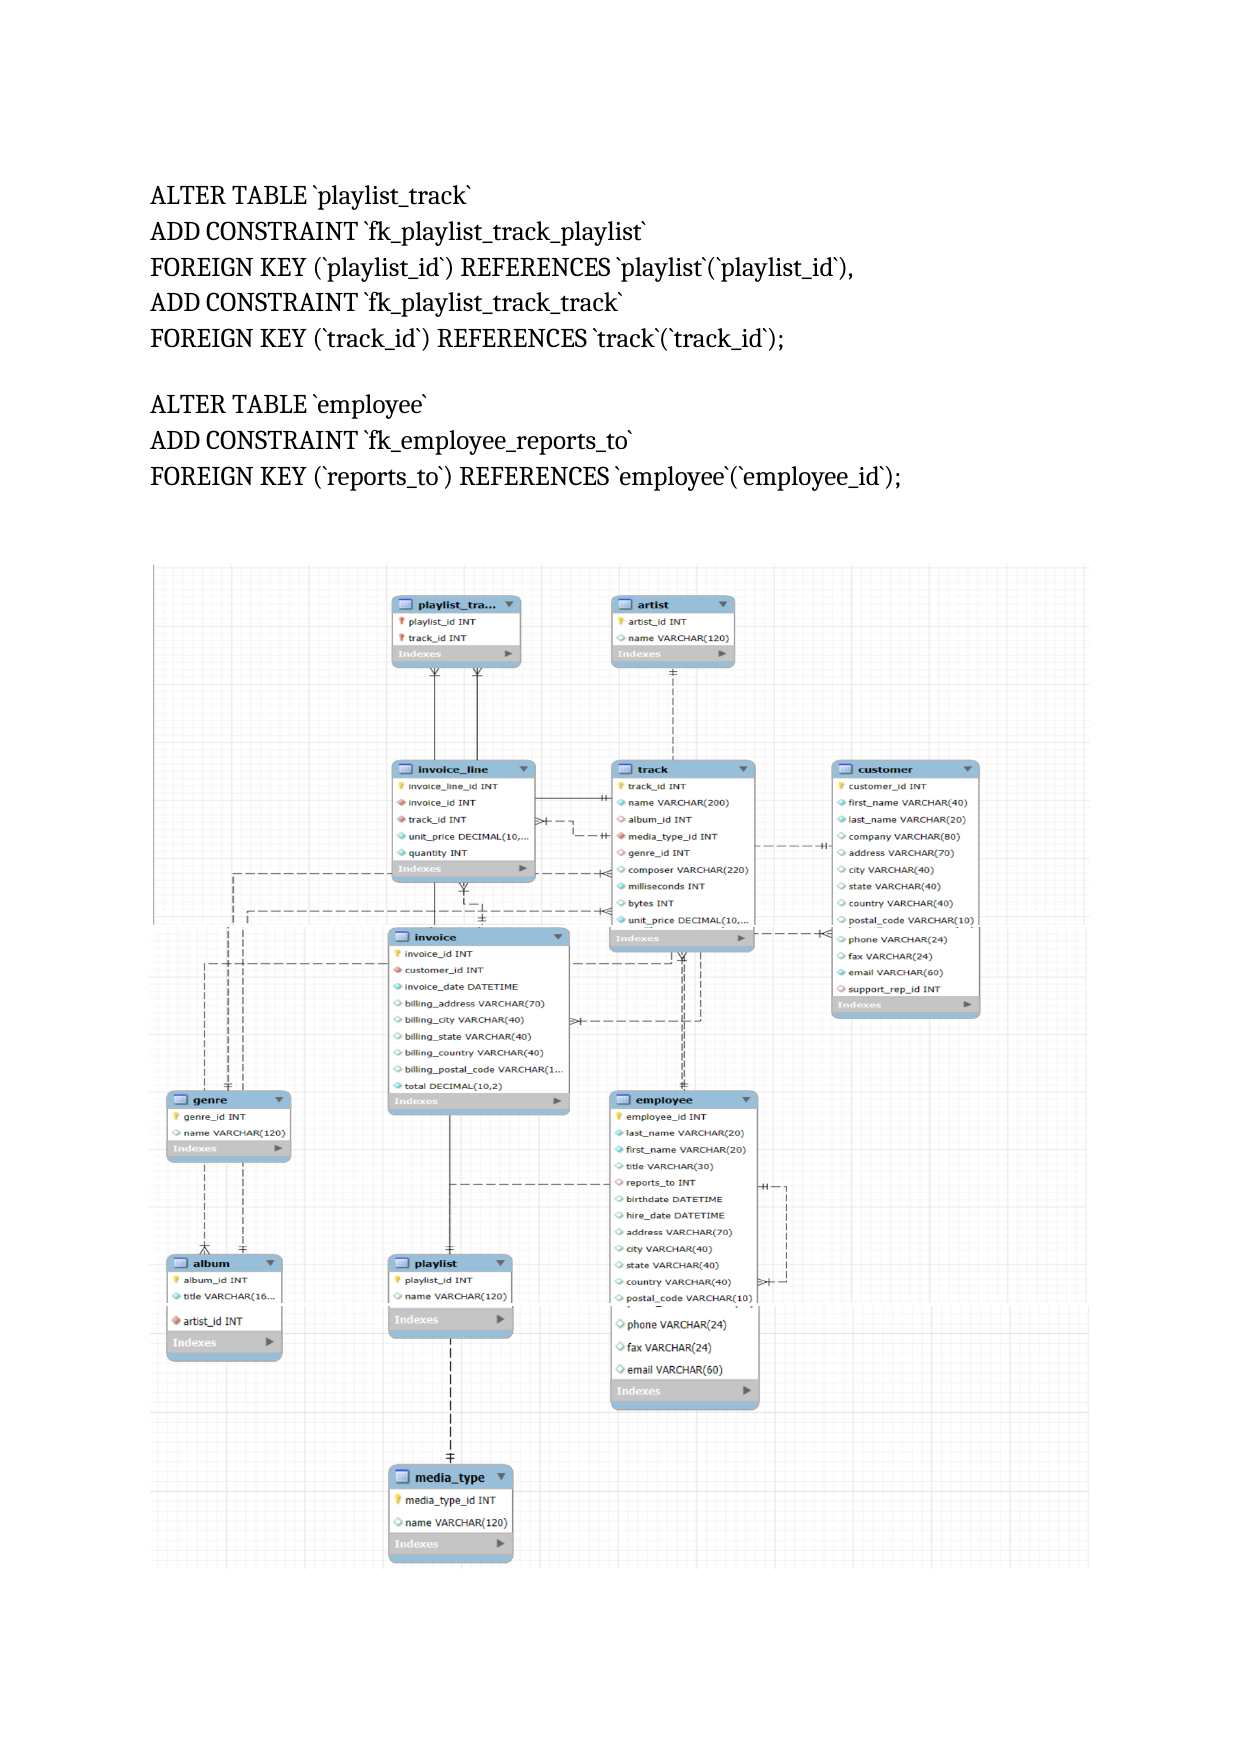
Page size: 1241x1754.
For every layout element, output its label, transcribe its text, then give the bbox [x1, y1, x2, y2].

picture [150, 1306, 1089, 1569]
text ADD CONSTRAINT `fk_playlist_track_playlist` [150, 216, 1090, 247]
picture [149, 927, 1087, 1303]
text FOREIGN KEY (`playlist_id`) REFERENCES `playlist`(`playlist_id`), [150, 252, 1090, 283]
text FOREIGN KEY (`track_id`) REFERENCES `track`(`track_id`); [150, 323, 1090, 354]
text ADD CONSTRAINT `fk_playlist_track_track` [150, 287, 1090, 318]
picture [152, 565, 1090, 925]
text ADD CONSTRAINT `fk_employee_reports_to` [150, 425, 1090, 456]
text ALTER TABLE `playlist_track` [150, 180, 1090, 211]
text ALTER TABLE `employee` [150, 389, 1090, 420]
text FOREIGN KEY (`reports_to`) REFERENCES `employee`(`employee_id`); [150, 461, 1090, 492]
